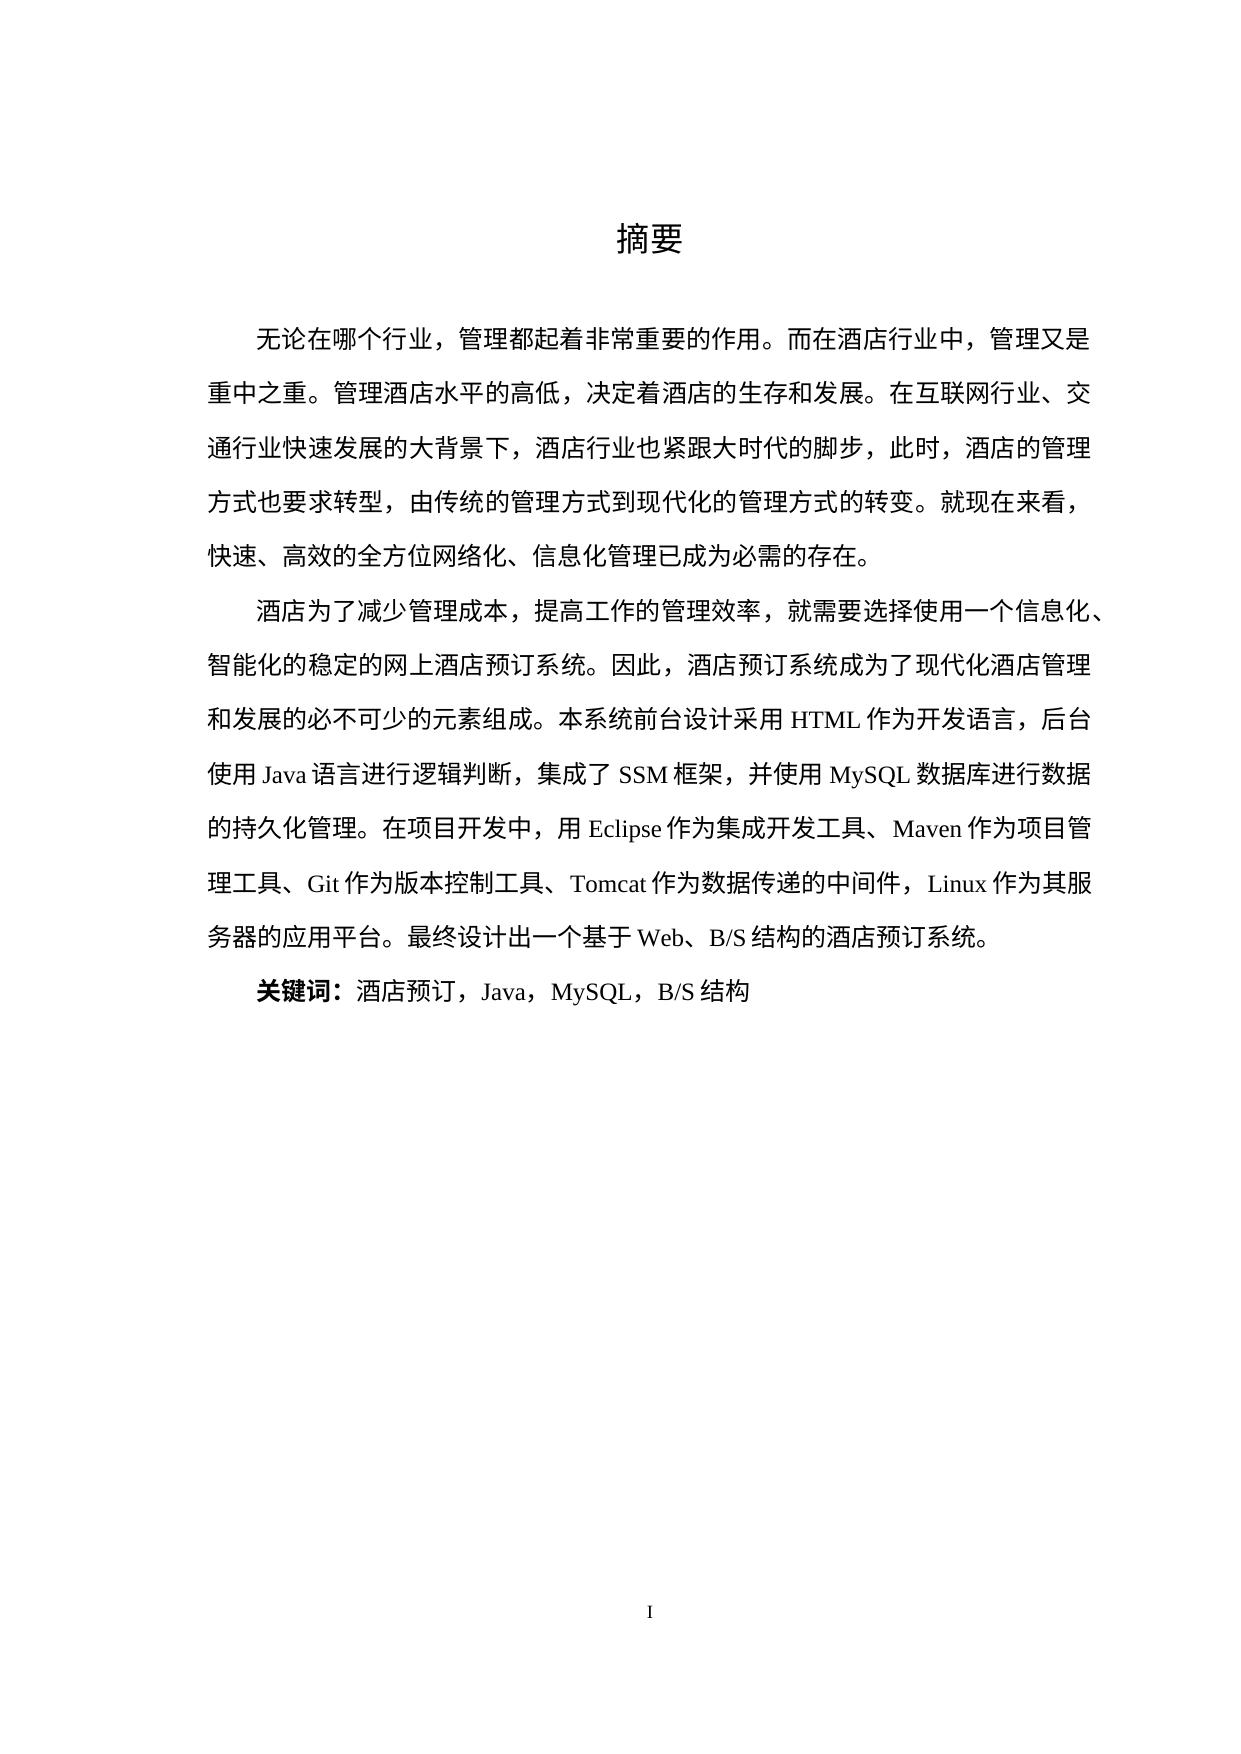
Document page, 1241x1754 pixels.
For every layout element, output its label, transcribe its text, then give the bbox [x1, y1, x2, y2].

text 酒店为了减少管理成本，提高工作的管理效率，就需要选择使用一个信息化、智能化的稳定的网上酒店预订系统。因此，酒店预订系统成为了现代化酒店管理和发展的必不可少的元素组成。本系统前台设计采用HTML作为开发语言，后台使用Java语言进行逻辑判断，集成了SSM框架，并使用MySQL数据库进行数据的持久化管理。在项目开发中，用Eclipse作为集成开发工具、Maven作为项目管理工具、Git作为版本控制工具、Tomcat作为数据传递的中间件，Linux作为其服务器的应用平台。最终设计出一个基于Web、B/S结构的酒店预订系统。 [207, 591, 1092, 954]
text 无论在哪个行业，管理都起着非常重要的作用。而在酒店行业中，管理又是重中之重。管理酒店水平的高低，决定着酒店的生存和发展。在互联网行业、交通行业快速发展的大背景下，酒店行业也紧跟大时代的脚步，此时，酒店的管理方式也要求转型，由传统的管理方式到现代化的管理方式的转变。就现在来看，快速、高效的全方位网络化、信息化管理已成为必需的存在。 [207, 319, 1092, 573]
text 关键词：酒店预订，Java，MySQL，B/S结构 [207, 972, 1092, 1008]
text 摘要 [207, 213, 1092, 261]
